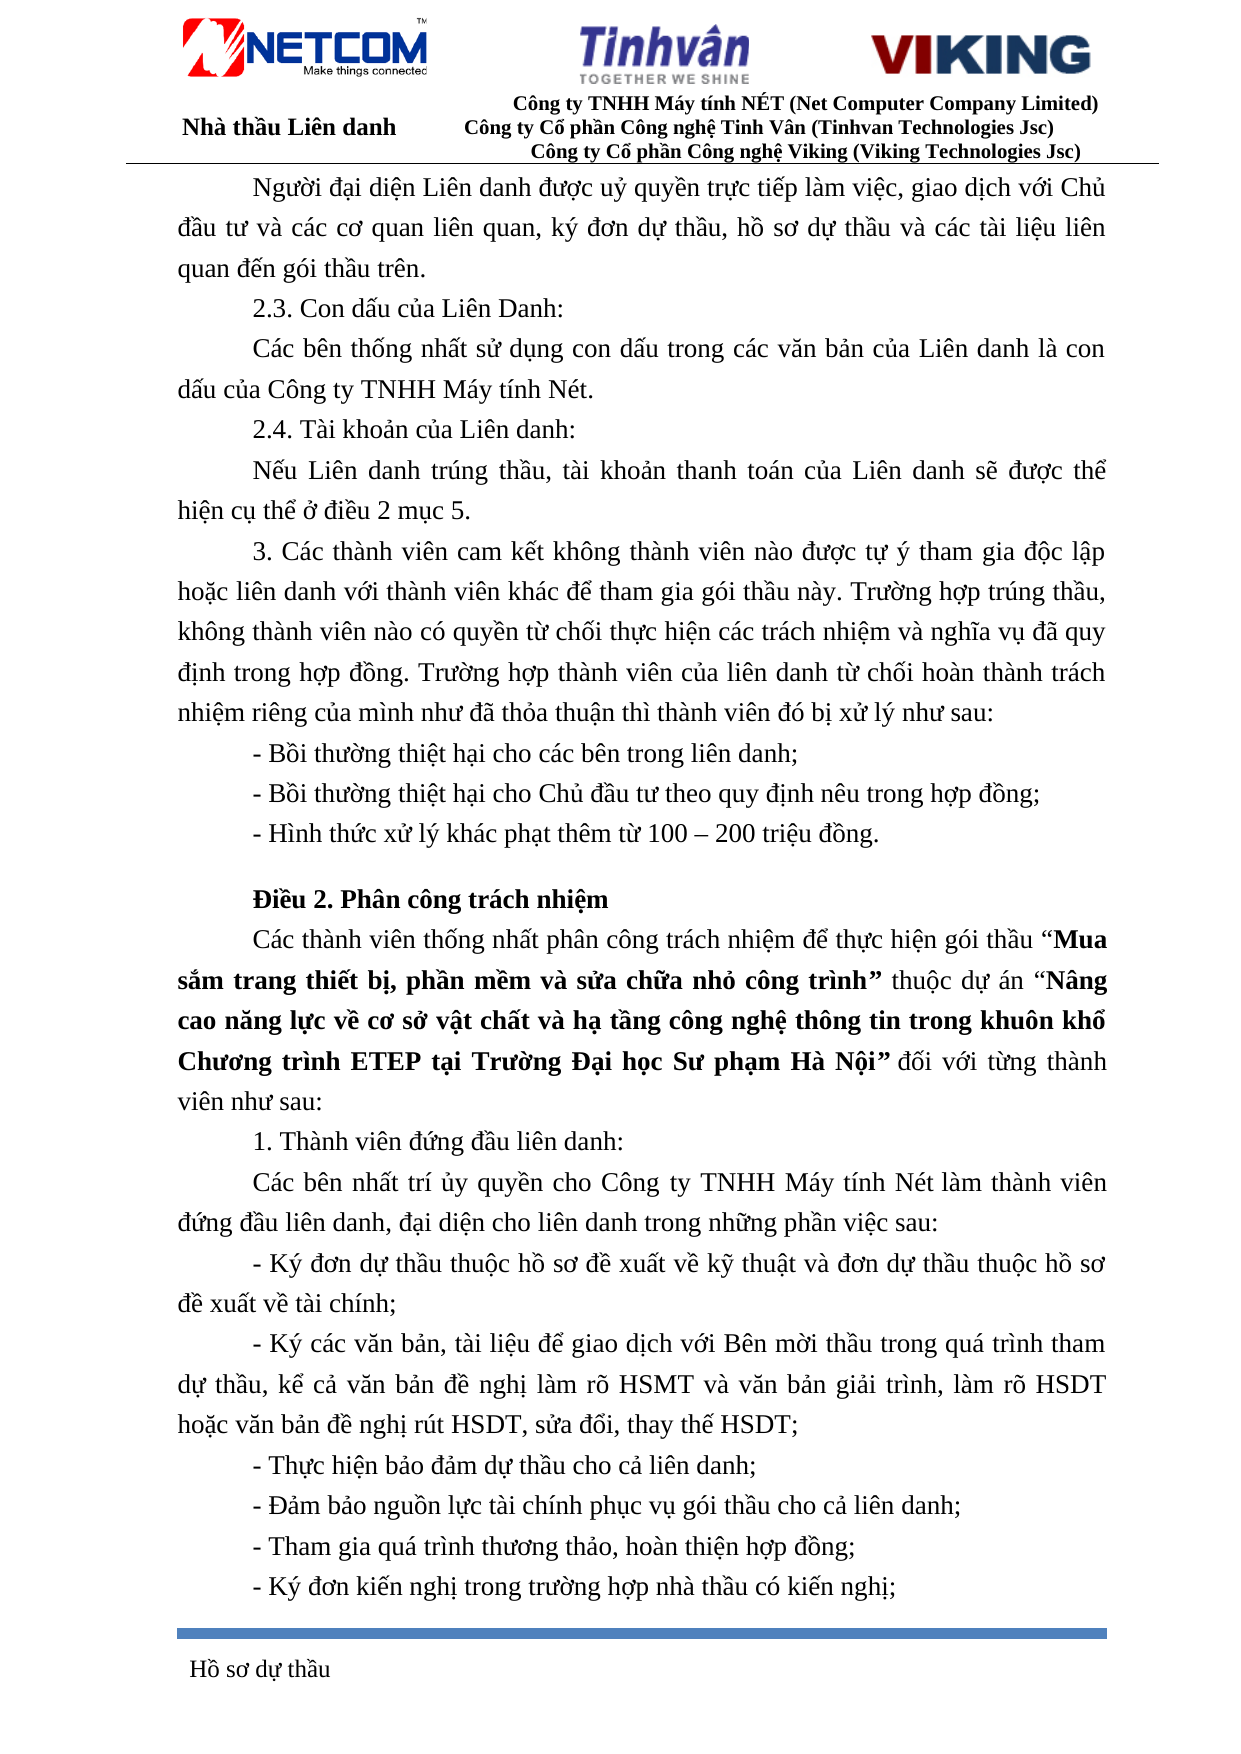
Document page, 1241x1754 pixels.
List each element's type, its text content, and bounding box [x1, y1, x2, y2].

picture [182, 17, 427, 77]
text Các bên nhất trí ủy quyền cho Công ty TNHH Máy tính Nét làm thành viên đứng đầu liên danh, đại diện cho liên danh trong những phần việc sau: [177, 1166, 1107, 1237]
text - Ký đơn kiến nghị trong trường hợp nhà thầu có kiến nghị; [177, 1570, 1107, 1601]
text - Hình thức xử lý khác phạt thêm từ 100 – 200 triệu đồng. [177, 818, 1107, 849]
picture [870, 25, 1092, 87]
text Các thành viên thống nhất phân công trách nhiệm để thực hiện gói thầu “Mua sắm trang thiết bị, phần mềm và sửa chữa nhỏ công trình” thuộc dự án “Nâng cao năng lực về cơ sở vật chất và hạ tầng công nghệ thông tin trong khuôn khổ Chương trình ETEP tại Trường Đại học Sư phạm Hà Nội” đối với từng thành viên như sau: [177, 923, 1107, 1116]
text 2.3. Con dấu của Liên Danh: [177, 292, 1107, 323]
text - Ký các văn bản, tài liệu để giao dịch với Bên mời thầu trong quá trình tham dự thầu, kể cả văn bản đề nghị làm rõ HSMT và văn bản giải trình, làm rõ HSDT hoặc văn bản đề nghị rút HSDT, sửa đổi, thay thế HSDT; [177, 1328, 1107, 1439]
text - Đảm bảo nguồn lực tài chính phục vụ gói thầu cho cả liên danh; [177, 1489, 1107, 1520]
text Các bên thống nhất sử dụng con dấu trong các văn bản của Liên danh là con dấu của Công ty TNHH Máy tính Nét. [177, 333, 1107, 404]
text Người đại diện Liên danh được uỷ quyền trực tiếp làm việc, giao dịch với Chủ đầu tư và các cơ quan liên quan, ký đơn dự thầu, hồ sơ dự thầu và các tài liệu liên quan đến gói thầu trên. [177, 171, 1107, 283]
text - Ký đơn dự thầu thuộc hồ sơ đề xuất về kỹ thuật và đơn dự thầu thuộc hồ sơ đề xuất về tài chính; [177, 1247, 1107, 1318]
picture [579, 24, 749, 84]
text Nếu Liên danh trúng thầu, tài khoản thanh toán của Liên danh sẽ được thể hiện cụ thể ở điều 2 mục 5. [177, 454, 1107, 525]
text Điều 2. Phân công trách nhiệm [177, 883, 1107, 914]
text 2.4. Tài khoản của Liên danh: [177, 413, 1107, 444]
text 3. Các thành viên cam kết không thành viên nào được tự ý tham gia độc lập hoặc liên danh với thành viên khác để tham gia gói thầu này. Trường hợp trúng thầu, không thành viên nào có quyền từ chối thực hiện các trách nhiệm và nghĩa vụ đã quy định trong hợp đồng. Trường hợp thành viên của liên danh từ chối hoàn thành trách nhiệm riêng của mình như đã thỏa thuận thì thành viên đó bị xử lý như sau: [177, 535, 1107, 727]
text - Thực hiện bảo đảm dự thầu cho cả liên danh; [177, 1449, 1107, 1480]
text - Bồi thường thiệt hại cho Chủ đầu tư theo quy định nêu trong hợp đồng; [177, 777, 1107, 808]
text - Bồi thường thiệt hại cho các bên trong liên danh; [177, 737, 1107, 768]
text - Tham gia quá trình thương thảo, hoàn thiện hợp đồng; [177, 1530, 1107, 1561]
text 1. Thành viên đứng đầu liên danh: [177, 1126, 1107, 1157]
